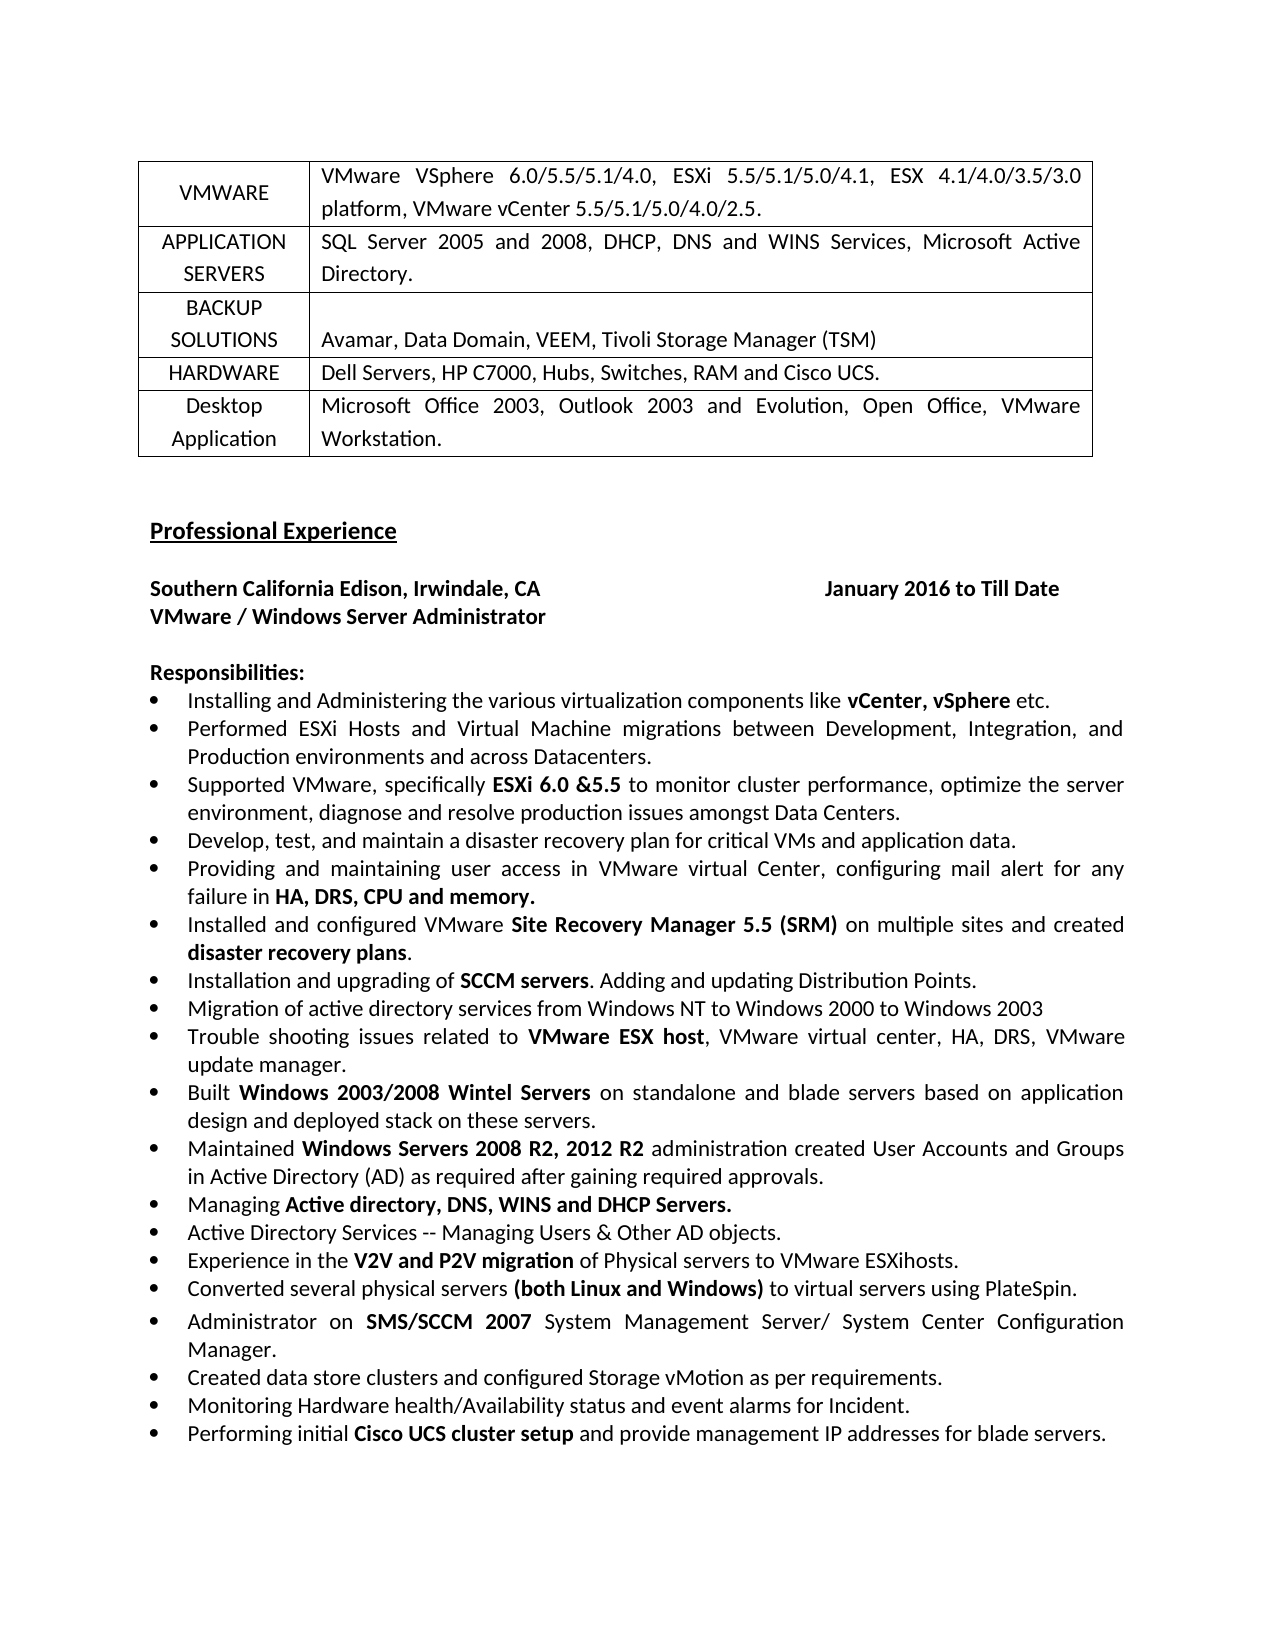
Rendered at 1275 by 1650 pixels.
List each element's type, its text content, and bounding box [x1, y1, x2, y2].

list Installing and Administering the various virtualization components like vCenter, vSphere etc. [150, 686, 1125, 714]
table_cell APPLICATION SERVERS [139, 227, 309, 292]
list Providing and maintaining user access in VMware virtual Center, configuring mail alert for any failure in HA, DRS, CPU and memory. [150, 854, 1125, 910]
table_cell Dell Servers, HP C7000, Hubs, Switches, RAM and Cisco UCS. [310, 358, 1092, 390]
text Responsibilities: [150, 658, 1125, 686]
list Installation and upgrading of SCCM servers. Adding and updating Distribution Points. [150, 966, 1125, 994]
text VMware / Windows Server Administrator [150, 602, 1125, 630]
table_header VMWARE [139, 162, 309, 226]
table_cell Desktop Application [139, 391, 309, 456]
table_cell HARDWARE [139, 358, 309, 390]
list Administrator on SMS/SCCM 2007 System Management Server/ System Center Configuration Manager. [150, 1307, 1125, 1363]
list Supported VMware, specifically ESXi 6.0 &5.5 to monitor cluster performance, optimize the server environment, diagnose and resolve production issues amongst Data Centers. [150, 770, 1125, 826]
table_cell Microsoft Office 2003, Outlook 2003 and Evolution, Open Office, VMware Workstation. [310, 391, 1092, 456]
list Maintained Windows Servers 2008 R2, 2012 R2 administration created User Accounts and Groups in Active Directory (AD) as required after gaining required approvals. [150, 1134, 1125, 1191]
list Converted several physical servers (both Linux and Windows) to virtual servers using PlateSpin. [150, 1274, 1125, 1303]
text Southern California Edison, Irwindale, CA January 2016 to Till Date [150, 574, 1125, 602]
list Monitoring Hardware health/Availability status and event alarms for Incident. [150, 1391, 1125, 1419]
list Built Windows 2003/2008 Wintel Servers on standalone and blade servers based on application design and deployed stack on these servers. [150, 1078, 1125, 1134]
list Performed ESXi Hosts and Virtual Machine migrations between Development, Integration, and Production environments and across Datacenters. [150, 714, 1125, 770]
list Develop, test, and maintain a disaster recovery plan for critical VMs and application data. [150, 826, 1125, 854]
table_cell Avamar, Data Domain, VEEM, Tivoli Storage Manager (TSM) [310, 293, 1092, 357]
text Professional Experience [150, 516, 1125, 546]
list Performing initial Cisco UCS cluster setup and provide management IP addresses for blade servers. [150, 1419, 1125, 1447]
list Installed and configured VMware Site Recovery Manager 5.5 (SRM) on multiple sites and created disaster recovery plans. [150, 910, 1125, 966]
table_cell SQL Server 2005 and 2008, DHCP, DNS and WINS Services, Microsoft Active Directory. [310, 227, 1092, 292]
list Trouble shooting issues related to VMware ESX host, VMware virtual center, HA, DRS, VMware update manager. [150, 1022, 1125, 1078]
table_header VMware VSphere 6.0/5.5/5.1/4.0, ESXi 5.5/5.1/5.0/4.1, ESX 4.1/4.0/3.5/3.0 platform, VMware vCenter 5.5/5.1/5.0/4.0/2.5. [310, 162, 1092, 226]
list Managing Active directory, DNS, WINS and DHCP Servers. [150, 1191, 1125, 1218]
table_cell BACKUP SOLUTIONS [139, 293, 309, 357]
list Experience in the V2V and P2V migration of Physical servers to VMware ESXihosts. [150, 1247, 1125, 1274]
list Migration of active directory services from Windows NT to Windows 2000 to Windows 2003 [150, 994, 1125, 1022]
list Created data store clusters and configured Storage vMotion as per requirements. [150, 1363, 1125, 1391]
list Active Directory Services -- Managing Users & Other AD objects. [150, 1218, 1125, 1247]
